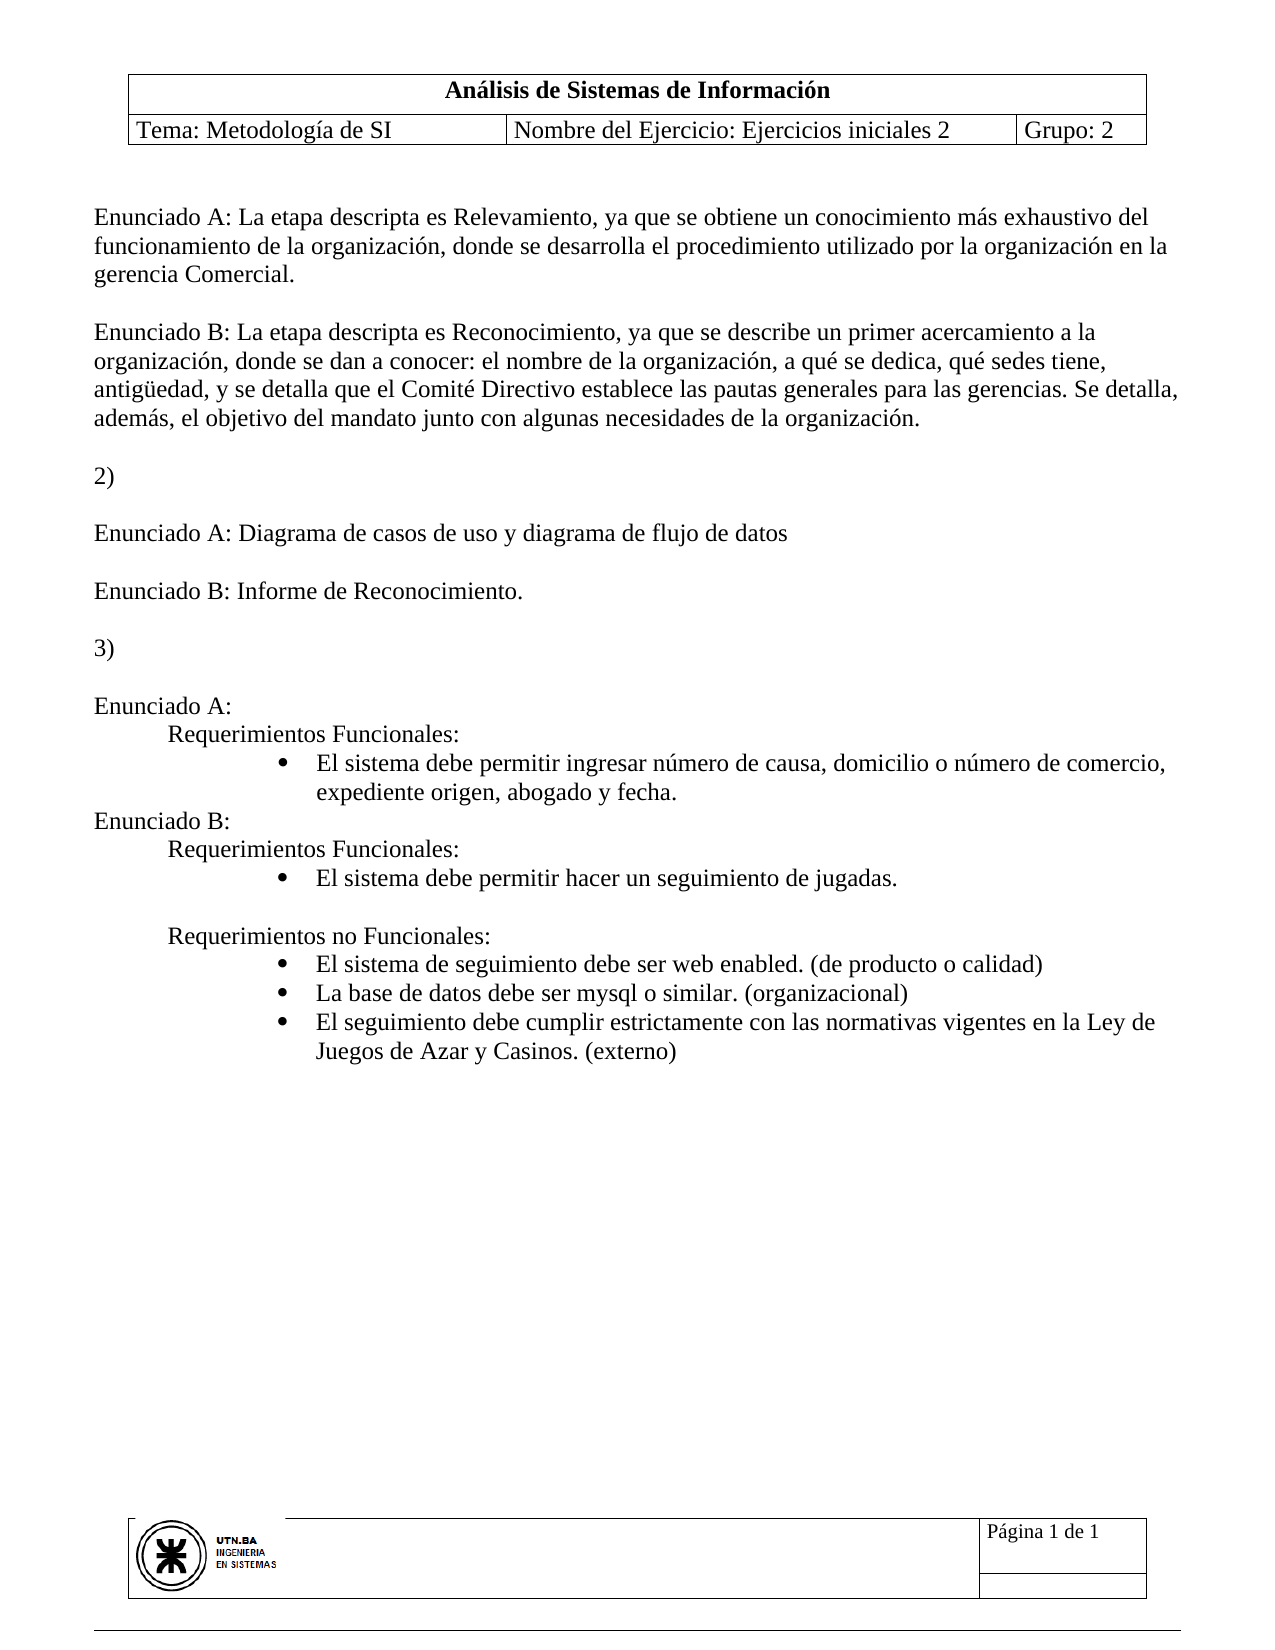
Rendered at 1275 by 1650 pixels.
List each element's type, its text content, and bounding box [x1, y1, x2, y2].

text Enunciado A: La etapa descripta es Relevamiento, ya que se obtiene un conocimiento más exhaustivo del funcionamiento de la organización, donde se desarrolla el procedimiento utilizado por la organización en la gerencia Comercial. [94, 202, 1181, 288]
list El seguimiento debe cumplir estrictamente con las normativas vigentes en la Ley de Juegos de Azar y Casinos. (externo) [278, 1007, 1181, 1064]
list El sistema debe permitir ingresar número de causa, domicilio o número de comercio, expediente origen, abogado y fecha. [279, 748, 1181, 806]
text Requerimientos no Funcionales: [167, 921, 1181, 949]
list El sistema debe permitir hacer un seguimiento de jugadas. [278, 863, 1181, 892]
text 3) [94, 633, 1181, 662]
picture [135, 1518, 286, 1592]
text Requerimientos Funcionales: [94, 834, 1181, 863]
list El sistema de seguimiento debe ser web enabled. (de producto o calidad) [278, 949, 1181, 978]
text 2) [94, 461, 1181, 489]
text Requerimientos Funcionales: [94, 719, 1181, 748]
text Enunciado B: [94, 806, 1181, 834]
text Enunciado B: Informe de Reconocimiento. [94, 576, 1181, 604]
text Enunciado A: [94, 691, 1181, 719]
list La base de datos debe ser mysql o similar. (organizacional) [278, 978, 1181, 1007]
text Enunciado B: La etapa descripta es Reconocimiento, ya que se describe un primer acercamiento a la organización, donde se dan a conocer: el nombre de la organización, a qué se dedica, qué sedes tiene, antigüedad, y se detalla que el Comité Directivo establece las pautas generales para las gerencias. Se detalla, además, el objetivo del mandato junto con algunas necesidades de la organización. [94, 317, 1181, 432]
text Enunciado A: Diagrama de casos de uso y diagrama de flujo de datos [94, 518, 1181, 547]
